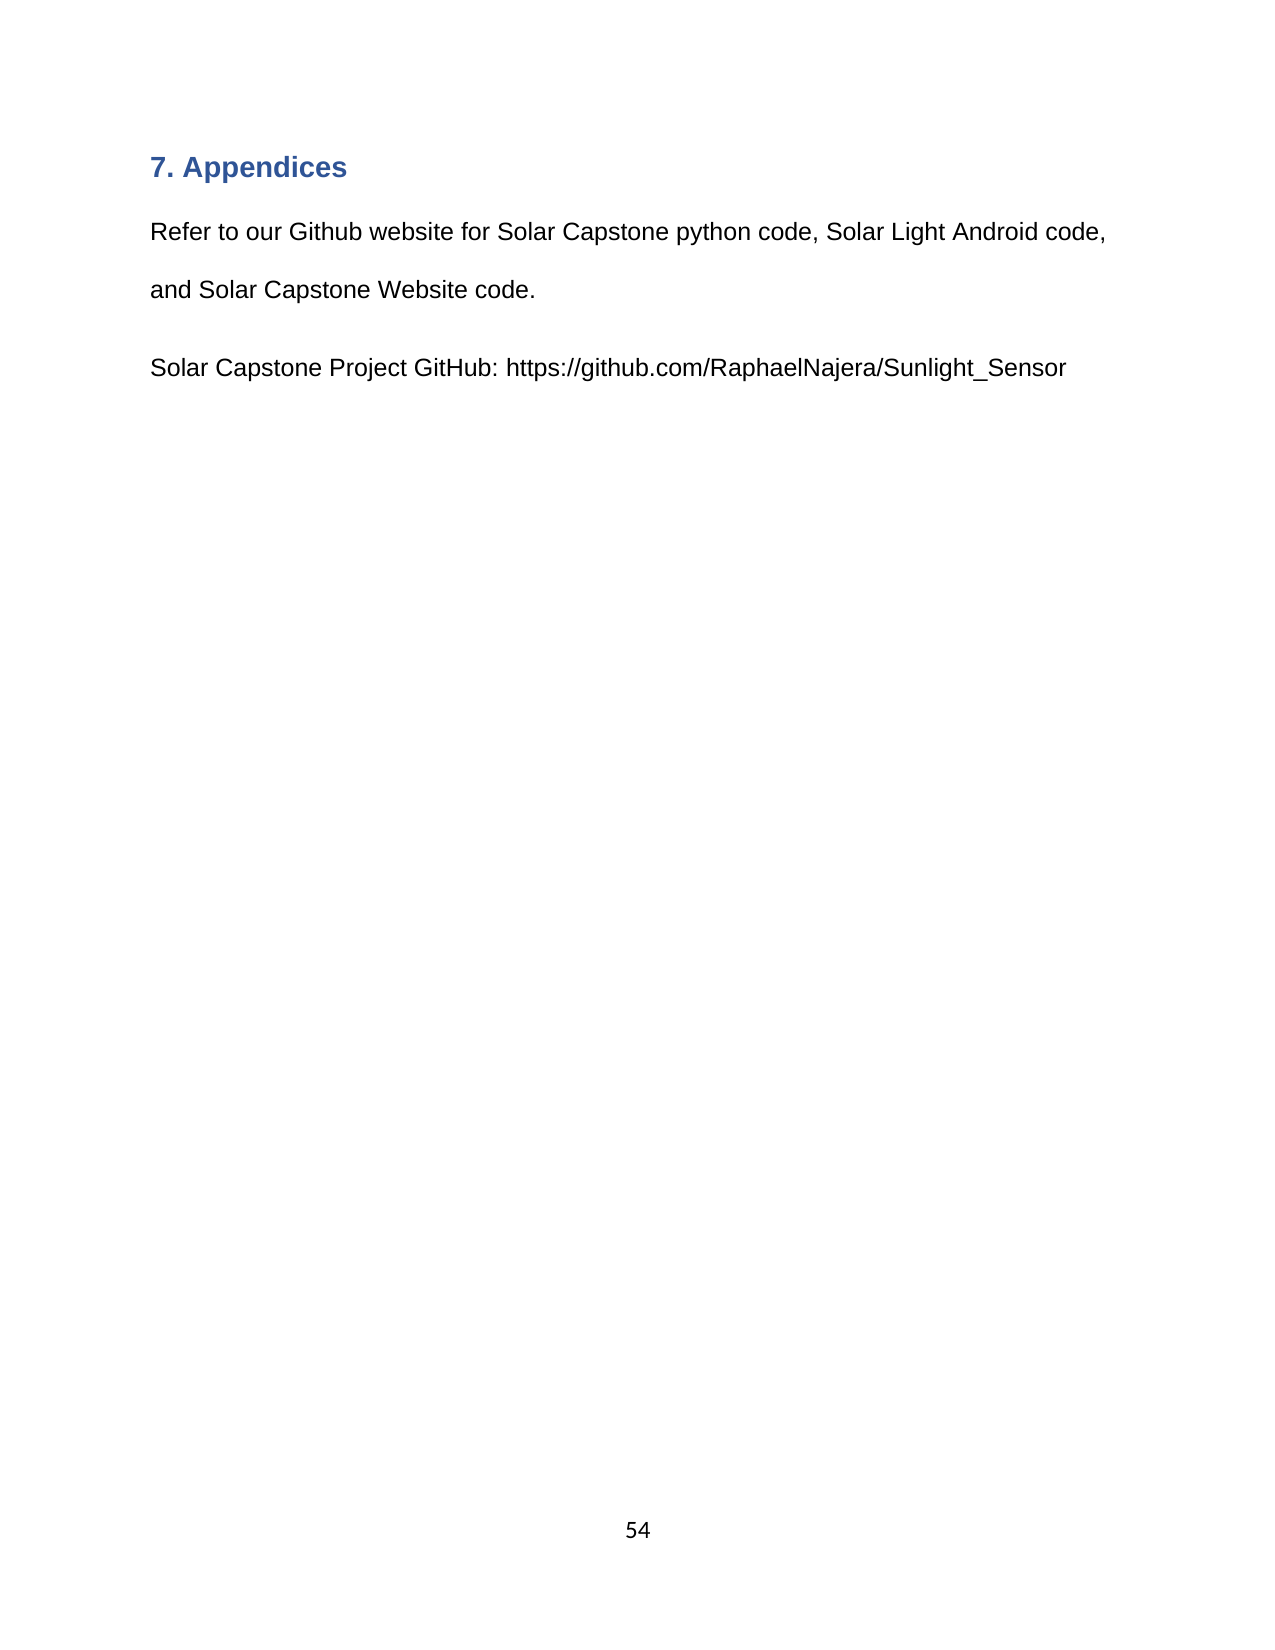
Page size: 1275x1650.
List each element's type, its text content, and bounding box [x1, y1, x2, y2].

text Refer to our Github website for Solar Capstone python code, Solar Light Android code, and Solar Capstone Website code. [150, 217, 1125, 303]
subtitle 7. Appendices [150, 150, 1125, 183]
text Solar Capstone Project GitHub: https://github.com/RaphaelNajera/Sunlight_Sensor [150, 353, 1125, 382]
